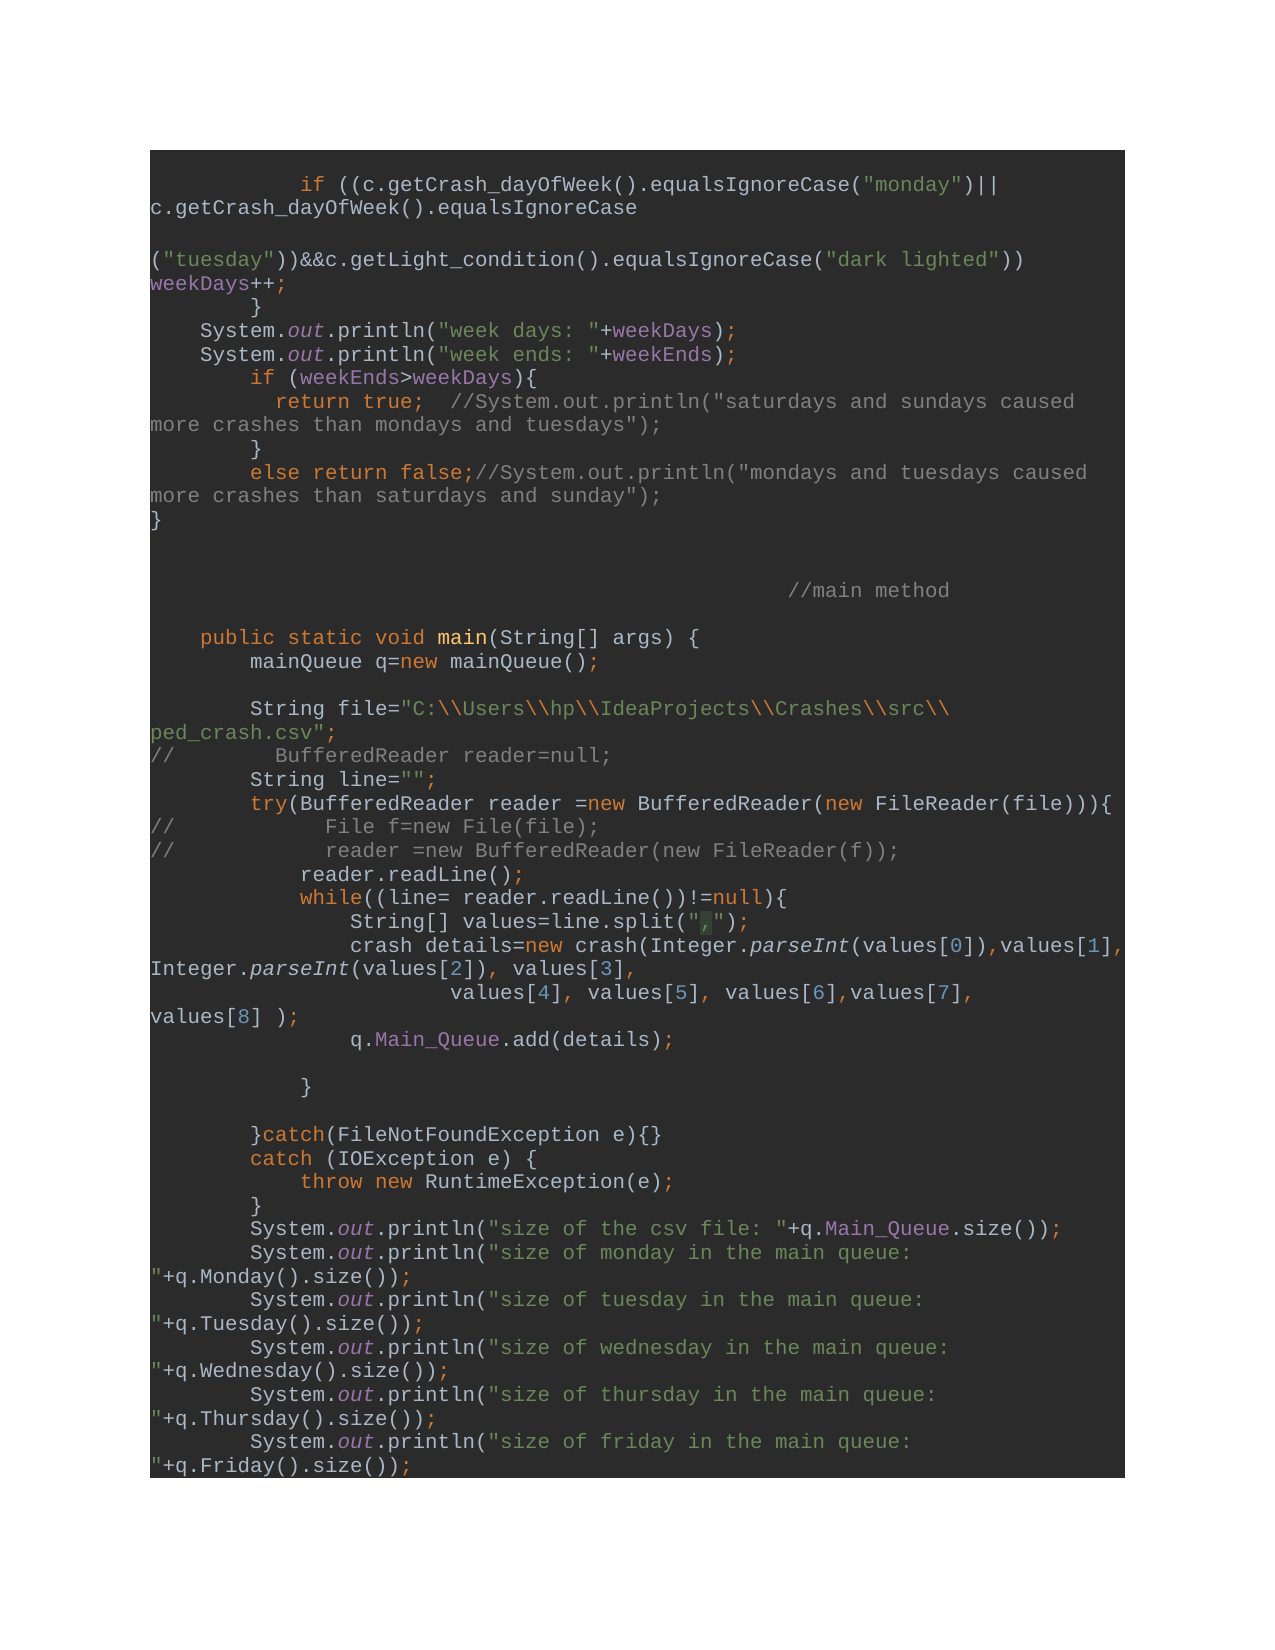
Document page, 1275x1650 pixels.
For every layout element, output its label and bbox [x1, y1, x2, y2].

text [150, 150, 1125, 1478]
